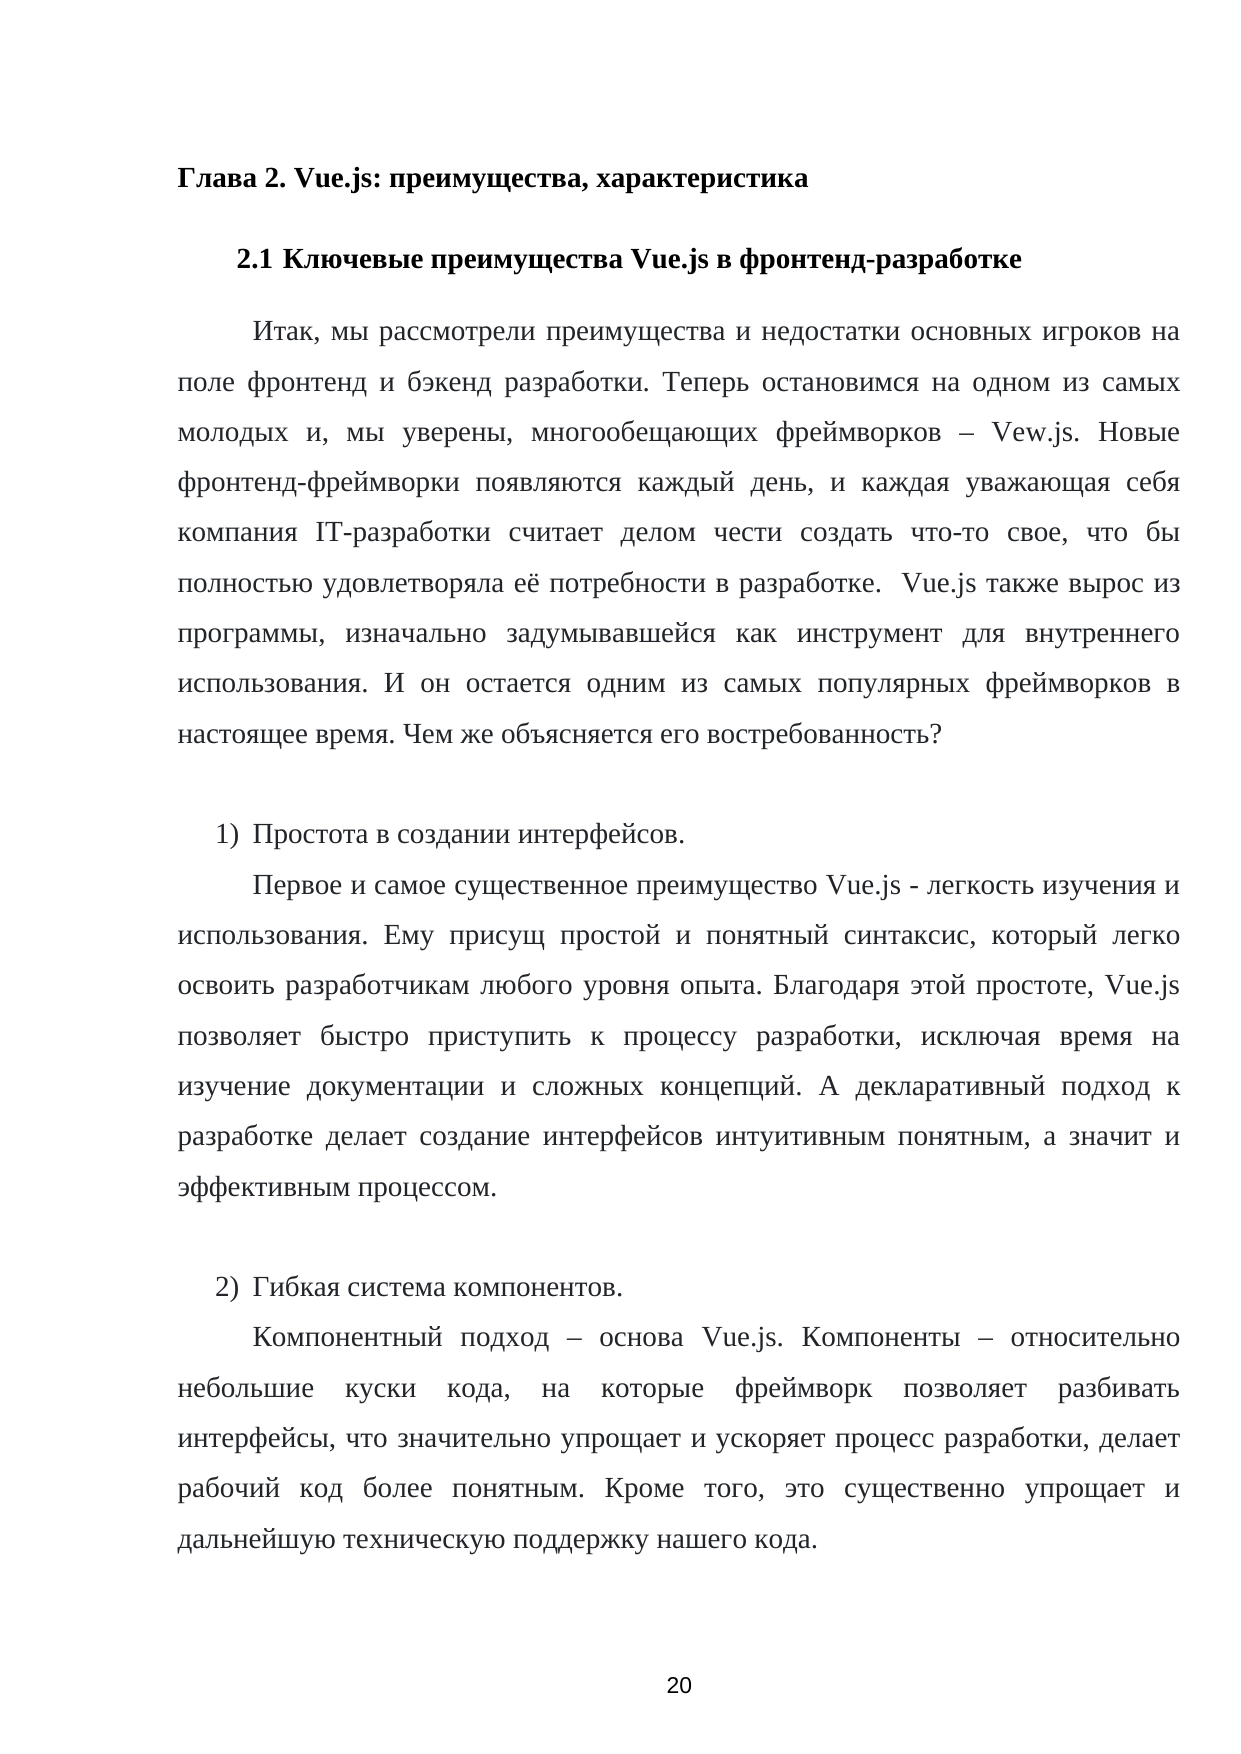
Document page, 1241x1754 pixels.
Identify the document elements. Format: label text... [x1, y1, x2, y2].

list Итак, мы рассмотрели преимущества и недостатки основных игроков на поле фронтенд и бэкенд разработки. Теперь остановимся на одном из самых молодых и, мы уверены, многообещающих фреймворков – Vew.js. Новые фронтенд-фреймворки появляются каждый день, и каждая уважающая себя компания IT-разработки считает делом чести создать что-то свое, что бы полностью удовлетворяла её потребности в разработке. Vue.js также вырос из программы, изначально задумывавшейся как инструмент для внутреннего использования. И он остается одним из самых популярных фреймворков в настоящее время. Чем же объясняется его востребованность? [177, 313, 1181, 749]
subtitle Глава 2. Vue.js: преимущества, характеристика [177, 160, 1181, 193]
list Компонентный подход – основа Vue.js. Компоненты – относительно небольшие куски кода, на которые фреймворк позволяет разбивать интерфейсы, что значительно упрощает и ускоряет процесс разработки, делает рабочий код более понятным. Кроме того, это существенно упрощает и дальнейшую техническую поддержку нашего кода. [177, 1319, 1181, 1554]
list Простота в создании интерфейсов. [215, 816, 1181, 850]
list Первое и самое существенное преимущество Vue.js - легкость изучения и использования. Ему присущ простой и понятный синтаксис, который легко освоить разработчикам любого уровня опыта. Благодаря этой простоте, Vue.js позволяет быстро приступить к процессу разработки, исключая время на изучение документации и сложных концепций. А декларативный подход к разработке делает создание интерфейсов интуитивным понятным, а значит и эффективным процессом. [177, 867, 1181, 1202]
list Гибкая система компонентов. [215, 1269, 1181, 1303]
list Ключевые преимущества Vue.js в фронтенд-разработке [236, 241, 1181, 274]
